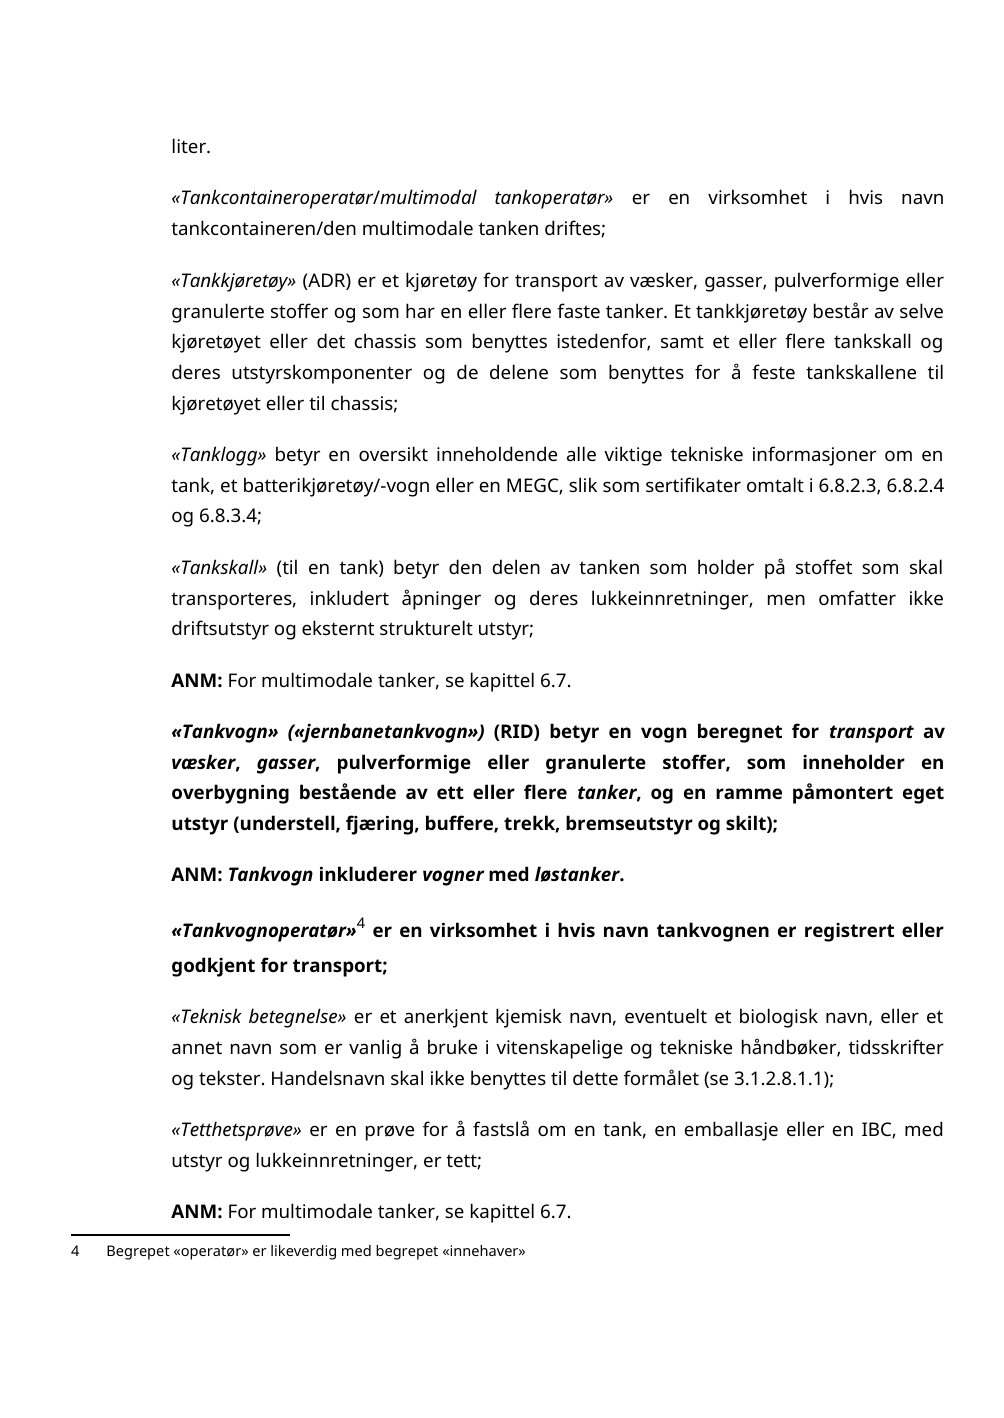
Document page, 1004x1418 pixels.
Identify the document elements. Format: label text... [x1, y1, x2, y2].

text «Tankskall» (til en tank) betyr den delen av tanken som holder på stoffet som skal transporteres, inkludert åpninger og deres lukkeinnretninger, men omfatter ikke driftsutstyr og eksternt strukturelt utstyr; [171, 554, 945, 641]
text ANM: For multimodale tanker, se kapittel 6.7. [171, 667, 945, 692]
text ANM: Tankvogn inkluderer vogner med løstanker. [171, 862, 945, 887]
text «Tankkjøretøy» (ADR) er et kjøretøy for transport av væsker, gasser, pulverformige eller granulerte stoffer og som har en eller flere faste tanker. Et tankkjøretøy består av selve kjøretøyet eller det chassis som benyttes istedenfor, samt et eller flere tankskall og deres utstyrskomponenter og de delene som benyttes for å feste tankskallene til kjøretøyet eller til chassis; [171, 267, 945, 416]
text «Teknisk betegnelse» er et anerkjent kjemisk navn, eventuelt et biologisk navn, eller et annet navn som er vanlig å bruke i vitenskapelige og tekniske håndbøker, tidsskrifter og tekster. Handelsnavn skal ikke benyttes til dette formålet (se 3.1.2.8.1.1); [171, 1004, 945, 1091]
text «Tankvognoperatør» er en virksomhet i hvis navn tankvognen er registrert eller godkjent for transport; [171, 913, 945, 978]
text ANM: For multimodale tanker, se kapittel 6.7. [171, 1198, 945, 1224]
text «Tankvogn» («jernbanetankvogn») (RID) betyr en vogn beregnet for transport av væsker, gasser, pulverformige eller granulerte stoffer, som inneholder en overbygning bestående av ett eller flere tanker, og en ramme påmontert eget utstyr (understell, fjæring, buffere, trekk, bremseutstyr og skilt); [171, 718, 945, 836]
text «Tankcontaineroperatør/multimodal tankoperatør» er en virksomhet i hvis navn tankcontaineren/den multimodale tanken driftes; [171, 184, 945, 241]
text «Tetthetsprøve» er en prøve for å fastslå om en tank, en emballasje eller en IBC, med utstyr og lukkeinnretninger, er tett; [171, 1116, 945, 1173]
text «Tanklogg» betyr en oversikt inneholdende alle viktige tekniske informasjoner om en tank, et batterikjøretøy/-vogn eller en MEGC, slik som sertifikater omtalt i 6.8.2.3, 6.8.2.4 og 6.8.3.4; [171, 441, 945, 528]
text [171, 133, 945, 158]
